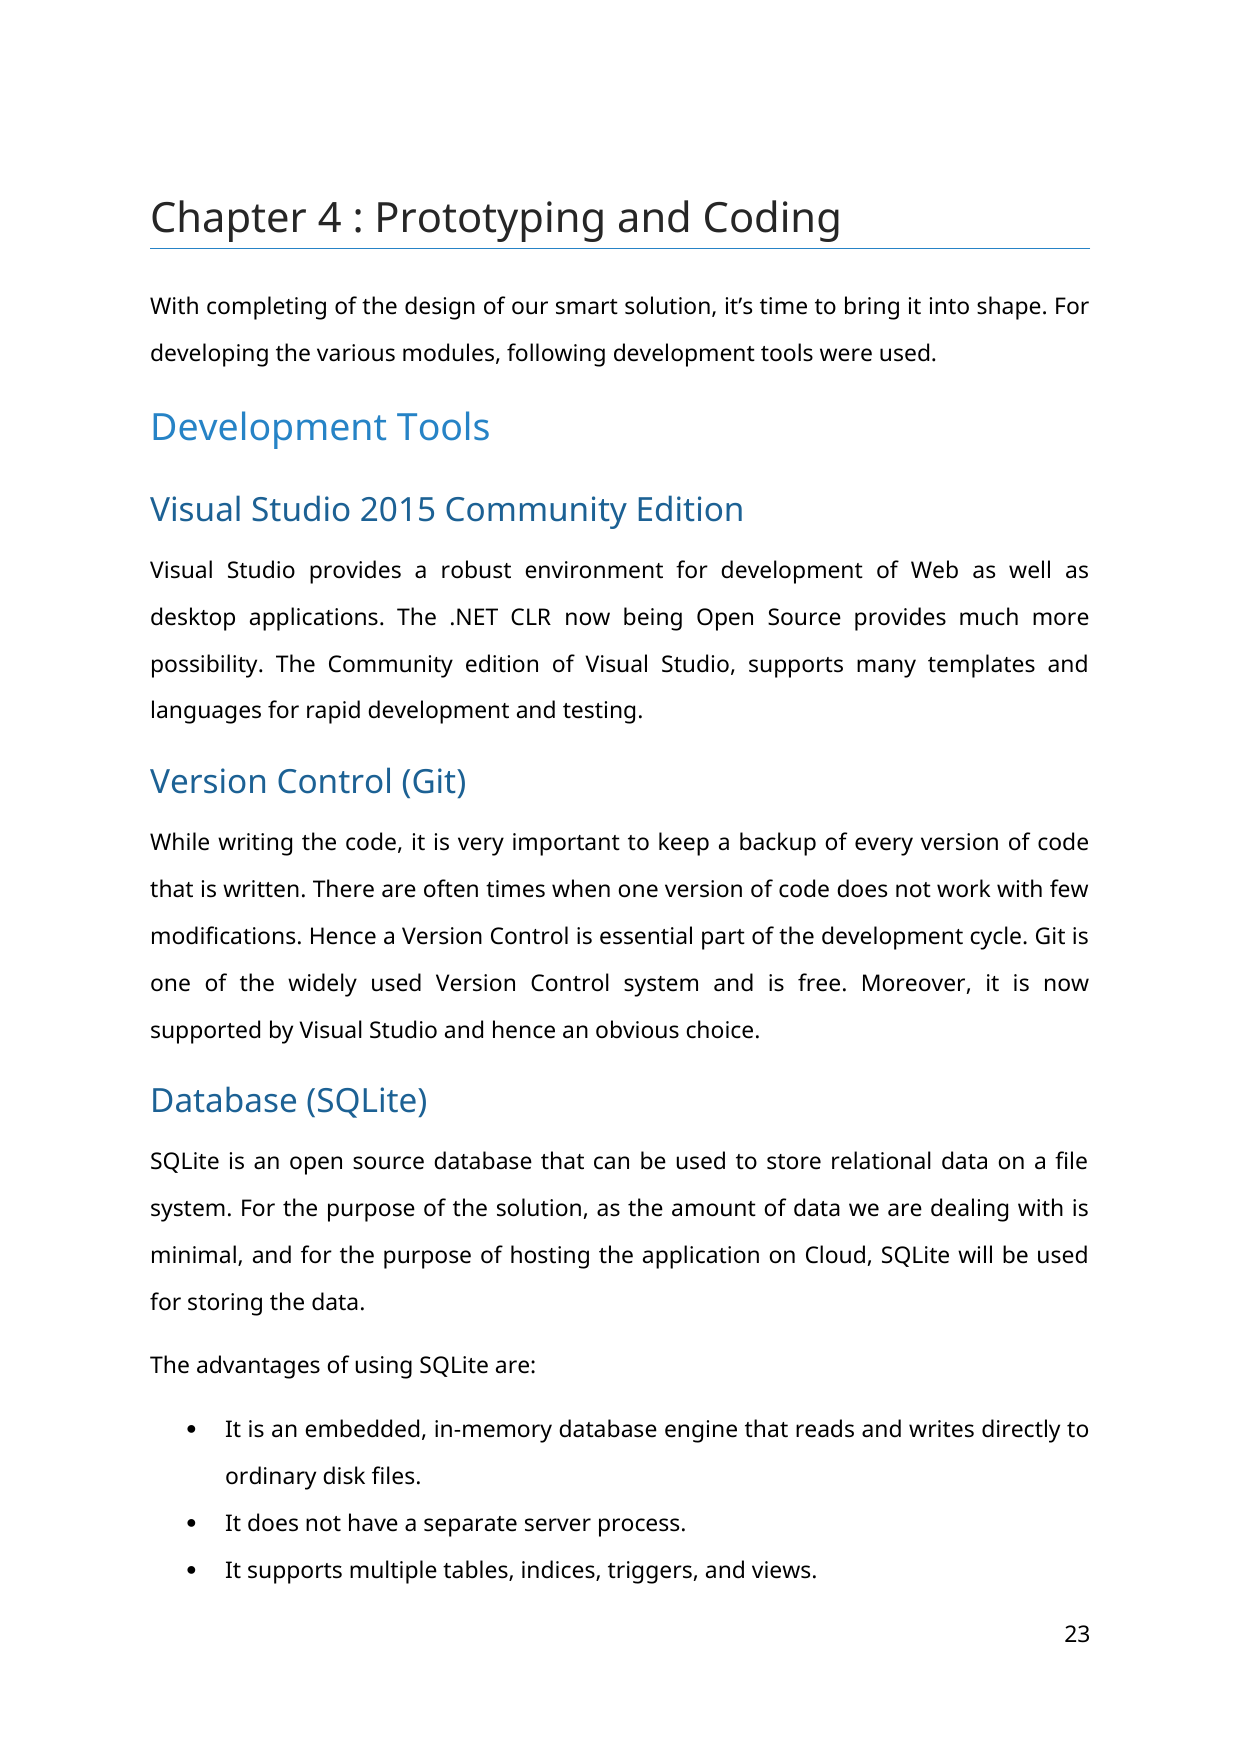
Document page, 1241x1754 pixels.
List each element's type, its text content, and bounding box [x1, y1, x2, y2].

list It supports multiple tables, indices, triggers, and views. [187, 1553, 1090, 1585]
list It is an embedded, in-memory database engine that reads and writes directly to ordinary disk files. [187, 1413, 1090, 1491]
text The advantages of using SQLite are: [150, 1349, 1090, 1381]
text With completing of the design of our smart solution, it’s time to bring it into shape. For developing the various modules, following development tools were used. [150, 290, 1090, 368]
subtitle Database (SQLite) [150, 1077, 1090, 1122]
text SQLite is an open source database that can be used to store relational data on a file system. For the purpose of the solution, as the amount of data we are dealing with is minimal, and for the purpose of hosting the application on Cloud, SQLite will be used for storing the data. [150, 1145, 1090, 1317]
list It does not have a separate server process. [187, 1507, 1090, 1538]
subtitle : Prototyping and Coding [150, 187, 1090, 248]
subtitle Version Control (Git) [150, 758, 1090, 803]
text While writing the code, it is very important to keep a backup of every version of code that is written. There are often times when one version of code does not work with few modifications. Hence a Version Control is essential part of the development cycle. Git is one of the widely used Version Control system and is free. Moreover, it is now supported by Visual Studio and hence an obvious choice. [150, 826, 1090, 1045]
text Visual Studio provides a robust environment for development of Web as well as desktop applications. The .NET CLR now being Open Source provides much more possibility. The Community edition of Visual Studio, supports many templates and languages for rapid development and testing. [150, 554, 1090, 726]
subtitle Development Tools [150, 401, 1090, 452]
subtitle Visual Studio 2015 Community Edition [150, 486, 1090, 531]
